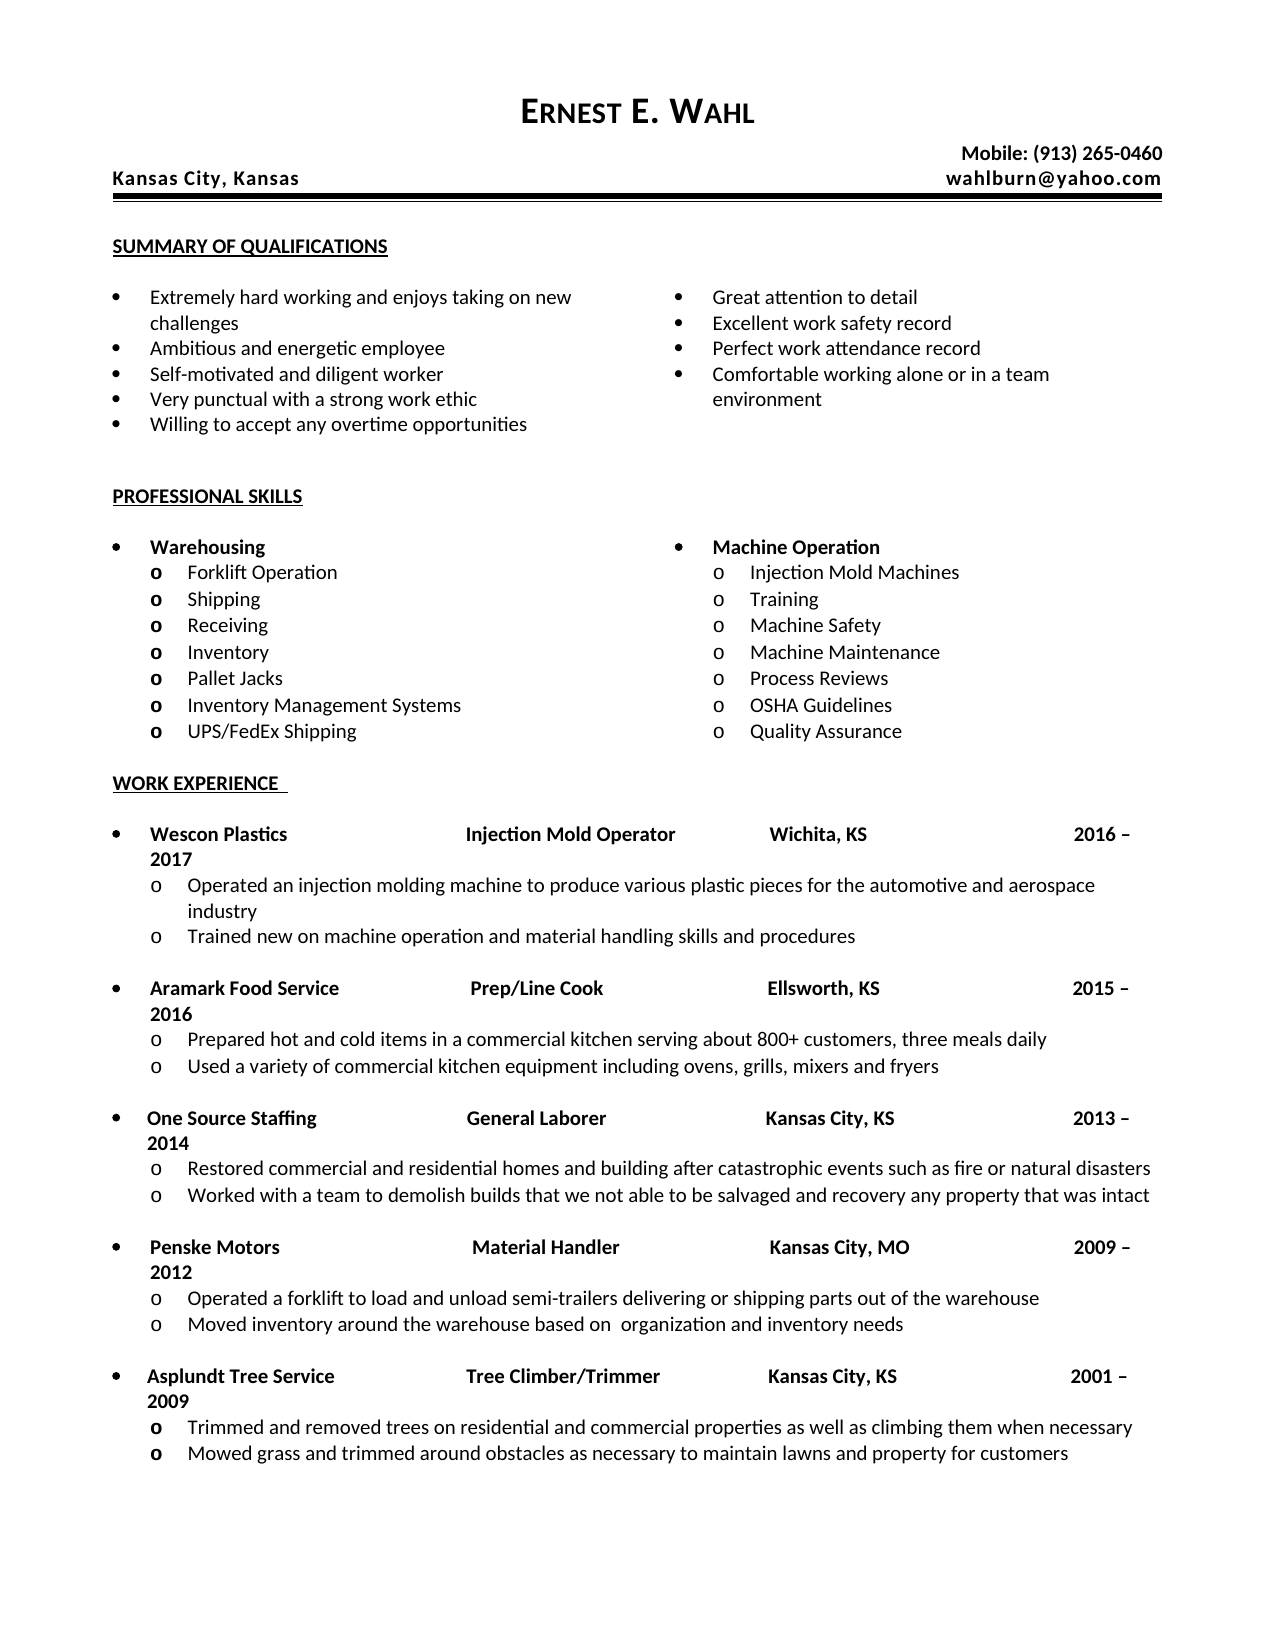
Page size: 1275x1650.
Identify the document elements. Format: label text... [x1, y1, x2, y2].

list Trimmed and removed trees on residential and commercial properties as well as climbing them when necessary [150, 1414, 1162, 1440]
list Aramark Food Service Prep/Line Cook Ellsworth, KS 2015 – 2016 [112, 976, 1162, 1026]
text WORK EXPERIENCE [112, 770, 1162, 796]
text SUMMARY OF QUALIFICATIONS [84, 234, 1162, 259]
list Operated a forklift to load and unload semi-trailers delivering or shipping parts out of the warehouse [150, 1285, 1162, 1311]
list Training [712, 586, 1162, 612]
list Perfect work attendance record [675, 335, 1162, 361]
list Mowed grass and trimmed around obstacles as necessary to maintain lawns and property for customers [150, 1440, 1162, 1467]
list Machine Operation [675, 534, 1162, 559]
list Process Reviews [712, 665, 1162, 692]
text Kansas City, Kansas wahlburn@yahoo.com [112, 166, 1162, 202]
list Receiving [150, 612, 600, 639]
list Machine Safety [712, 612, 1162, 639]
list Restored commercial and residential homes and building after catastrophic events such as fire or natural disasters [150, 1156, 1162, 1182]
list Wescon Plastics Injection Mold Operator Wichita, KS 2016 – 2017 [112, 821, 1162, 872]
list Inventory [150, 639, 600, 665]
list Trained new on machine operation and material handling skills and procedures [150, 924, 1162, 950]
list OSHA Guidelines [712, 692, 1162, 718]
list Great attention to detail [675, 284, 1162, 310]
list Moved inventory around the warehouse based on organization and inventory needs [150, 1311, 1162, 1338]
list Willing to accept any overtime opportunities [112, 412, 600, 437]
list Warehousing [112, 534, 600, 559]
list Worked with a team to demolish builds that we not able to be salvaged and recovery any property that was intact [150, 1182, 1162, 1208]
list Self-motivated and diligent worker [112, 361, 600, 386]
list Asplundt Tree Service Tree Climber/Trimmer Kansas City, KS 2001 – 2009 [112, 1363, 1162, 1414]
list Comfortable working alone or in a team environment [675, 361, 1162, 412]
list Very punctual with a strong work ethic [112, 386, 600, 412]
list Forklift Operation [150, 559, 600, 586]
list Inventory Management Systems [150, 692, 600, 718]
list Ambitious and energetic employee [112, 335, 600, 361]
list Machine Maintenance [712, 639, 1162, 665]
list One Source Staffing General Laborer Kansas City, KS 2013 – 2014 [112, 1105, 1162, 1156]
list Extremely hard working and enjoys taking on new challenges [112, 284, 600, 335]
text PROFESSIONAL SKILLS [112, 483, 1162, 509]
list Pallet Jacks [150, 665, 600, 692]
list UPS/FedEx Shipping [150, 718, 600, 745]
list Penske Motors Material Handler Kansas City, MO 2009 – 2012 [112, 1234, 1162, 1285]
list Operated an injection molding machine to produce various plastic pieces for the automotive and aerospace industry [150, 872, 1162, 924]
subtitle Ernest E. Wahl [112, 87, 1162, 133]
list Used a variety of commercial kitchen equipment including ovens, grills, mixers and fryers [150, 1053, 1162, 1079]
list Excellent work safety record [675, 310, 1162, 335]
list Shipping [150, 586, 600, 612]
list Prepared hot and cold items in a commercial kitchen serving about 800+ customers, three meals daily [150, 1026, 1162, 1053]
list Quality Assurance [712, 718, 1162, 745]
list Injection Mold Machines [712, 559, 1162, 586]
text Mobile: (913) 265-0460 [112, 140, 1162, 166]
